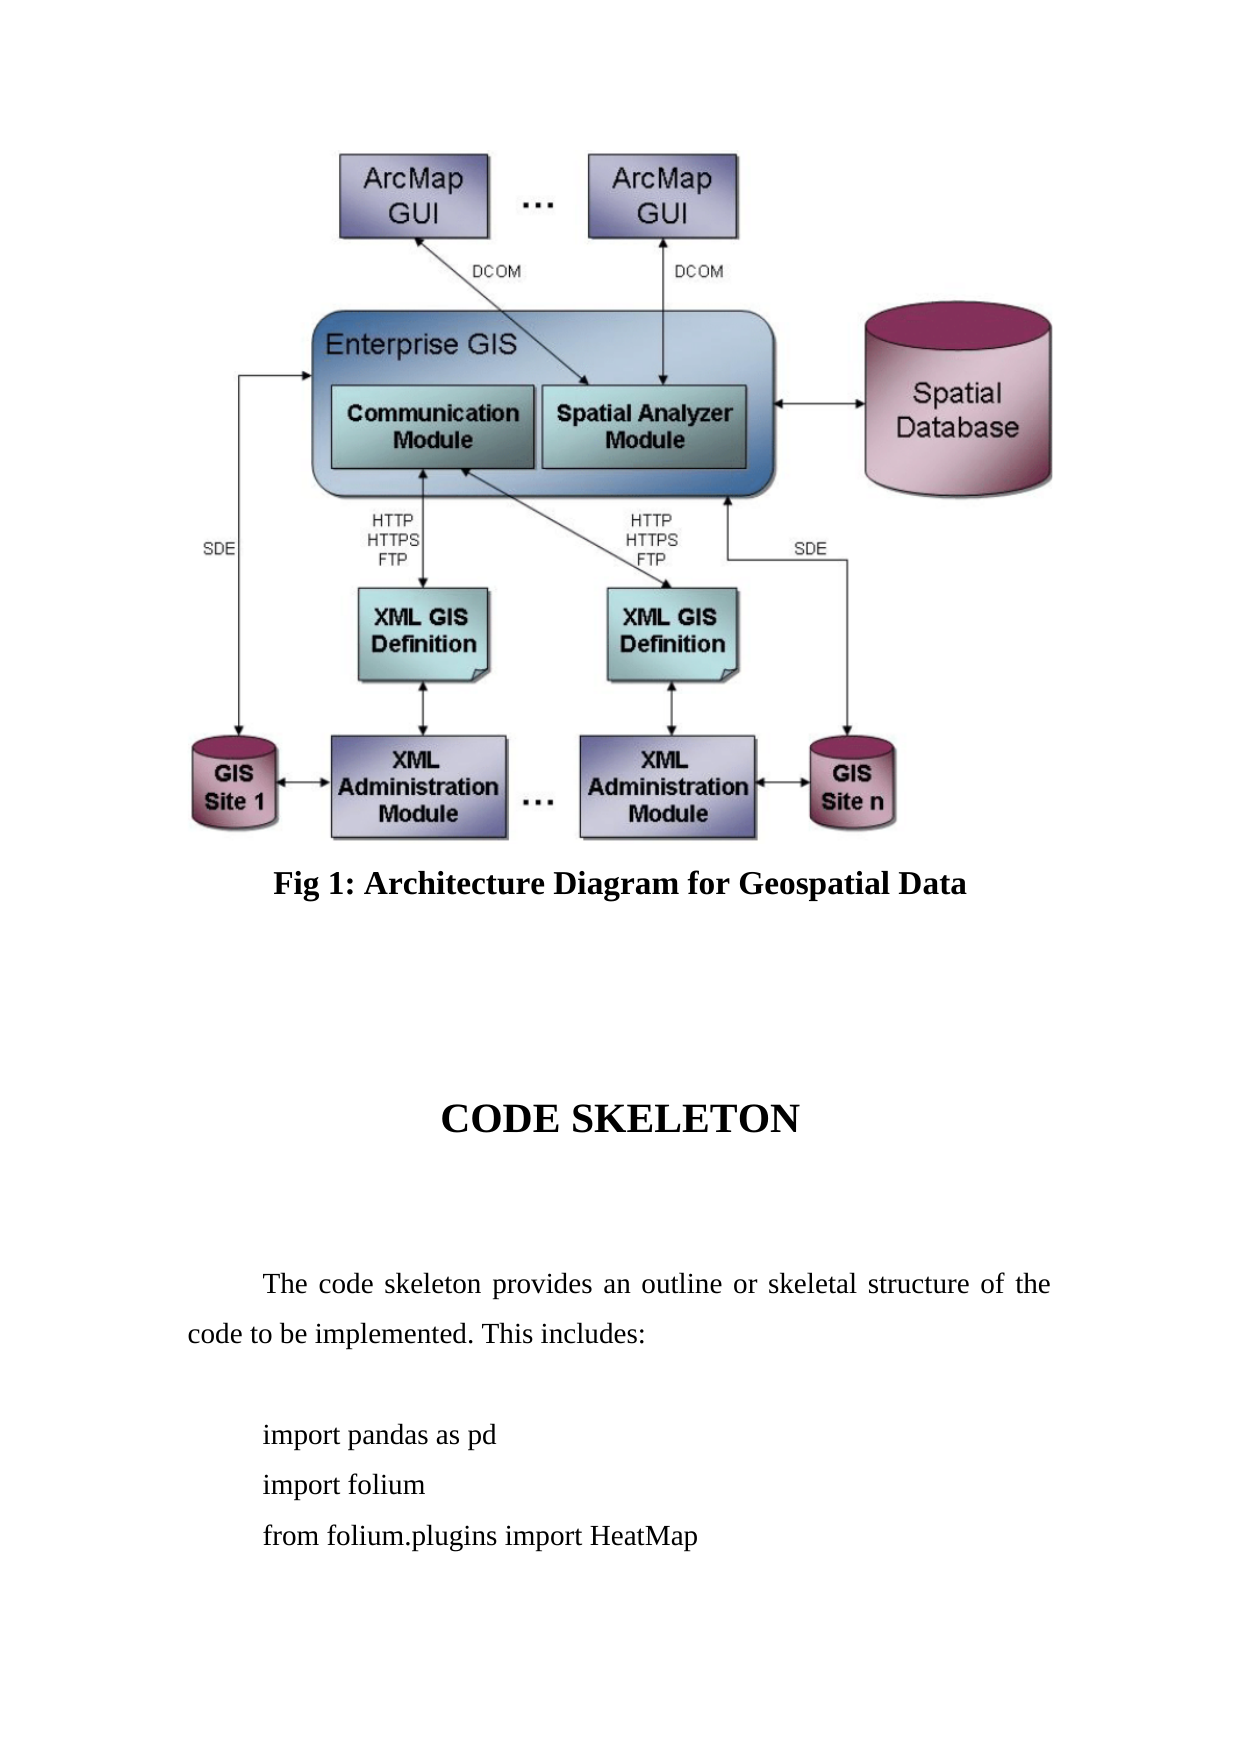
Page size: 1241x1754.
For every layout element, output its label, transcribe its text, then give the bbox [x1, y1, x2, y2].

text Fig 1: Architecture Diagram for Geospatial Data [187, 863, 1053, 902]
text CODE SKELETON [187, 1093, 1053, 1141]
text The code skeleton provides an outline or skeletal structure of the code to be implemented. This includes: [187, 1266, 1053, 1350]
text import pandas as pd [187, 1417, 1053, 1451]
text import folium [187, 1467, 1053, 1501]
text from folium.plugins import HeatMap [187, 1518, 1053, 1551]
picture [187, 150, 1053, 844]
